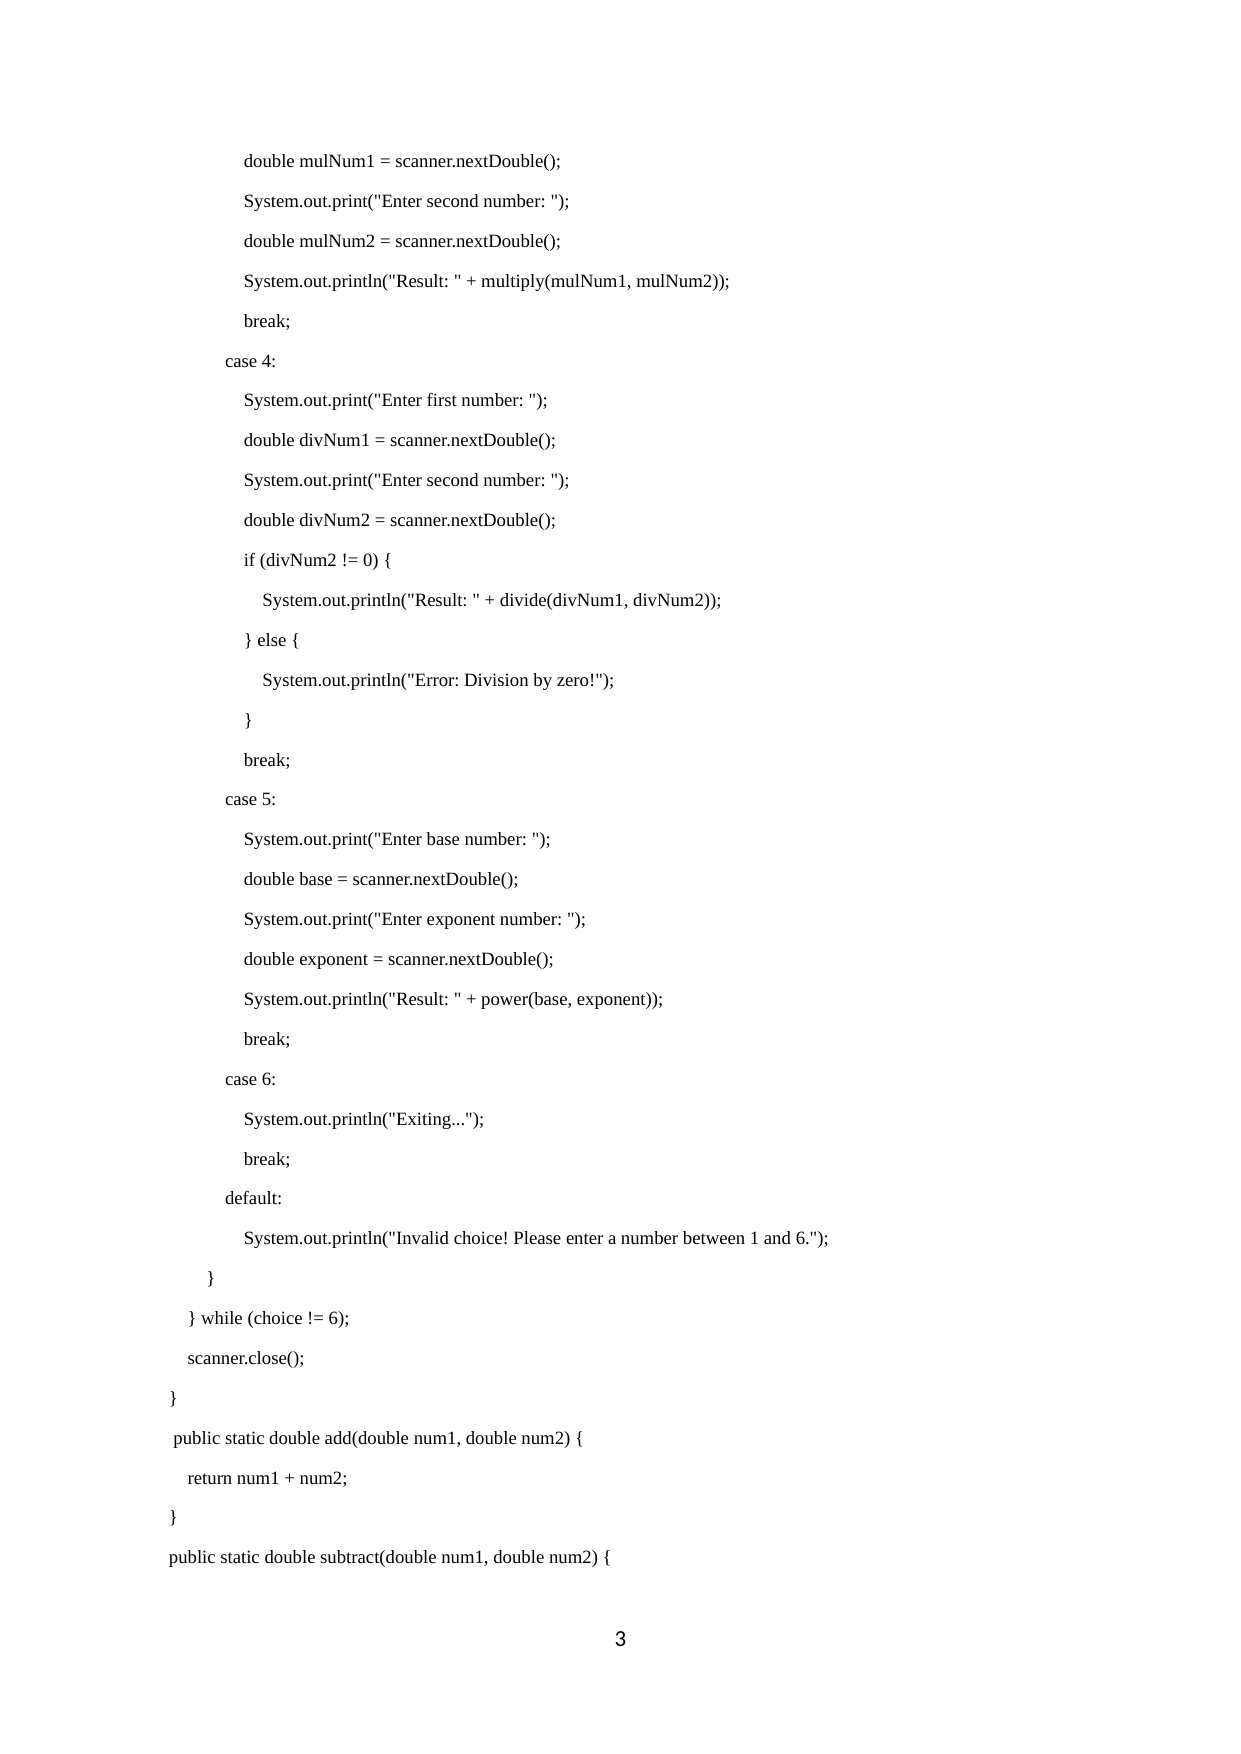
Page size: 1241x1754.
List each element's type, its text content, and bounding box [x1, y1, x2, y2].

text double mulNum2 = scanner.nextDouble(); [150, 230, 1090, 251]
text System.out.println("Result: " + multiply(mulNum1, mulNum2)); [150, 270, 1090, 291]
text double divNum1 = scanner.nextDouble(); [150, 429, 1090, 451]
text public static double subtract(double num1, double num2) { [150, 1546, 1090, 1568]
text break; [150, 748, 1090, 770]
text System.out.println("Exiting..."); [150, 1107, 1090, 1129]
text System.out.print("Enter second number: "); [150, 190, 1090, 211]
text case 4: [150, 349, 1090, 371]
text double exponent = scanner.nextDouble(); [150, 948, 1090, 969]
text System.out.print("Enter first number: "); [150, 389, 1090, 411]
text System.out.print("Enter base number: "); [150, 828, 1090, 850]
text System.out.println("Result: " + power(base, exponent)); [150, 988, 1090, 1009]
text System.out.println("Invalid choice! Please enter a number between 1 and 6."); [150, 1227, 1090, 1249]
text System.out.println("Result: " + divide(divNum1, divNum2)); [150, 589, 1090, 610]
text } [150, 1506, 1090, 1528]
text if (divNum2 != 0) { [150, 549, 1090, 571]
text double mulNum1 = scanner.nextDouble(); [150, 150, 1090, 172]
text break; [150, 1028, 1090, 1049]
text double base = scanner.nextDouble(); [150, 868, 1090, 890]
text default: [150, 1187, 1090, 1209]
text scanner.close(); [150, 1347, 1090, 1368]
text break; [150, 309, 1090, 331]
text public static double add(double num1, double num2) { [150, 1427, 1090, 1448]
text double divNum2 = scanner.nextDouble(); [150, 509, 1090, 531]
text System.out.println("Error: Division by zero!"); [150, 669, 1090, 690]
text } while (choice != 6); [150, 1307, 1090, 1328]
text case 5: [150, 788, 1090, 810]
text return num1 + num2; [150, 1467, 1090, 1488]
text break; [150, 1147, 1090, 1169]
text System.out.print("Enter second number: "); [150, 469, 1090, 491]
text } [150, 708, 1090, 730]
text } [150, 1267, 1090, 1289]
text } else { [150, 629, 1090, 650]
text } [150, 1387, 1090, 1408]
text case 6: [150, 1068, 1090, 1089]
text System.out.print("Enter exponent number: "); [150, 908, 1090, 929]
